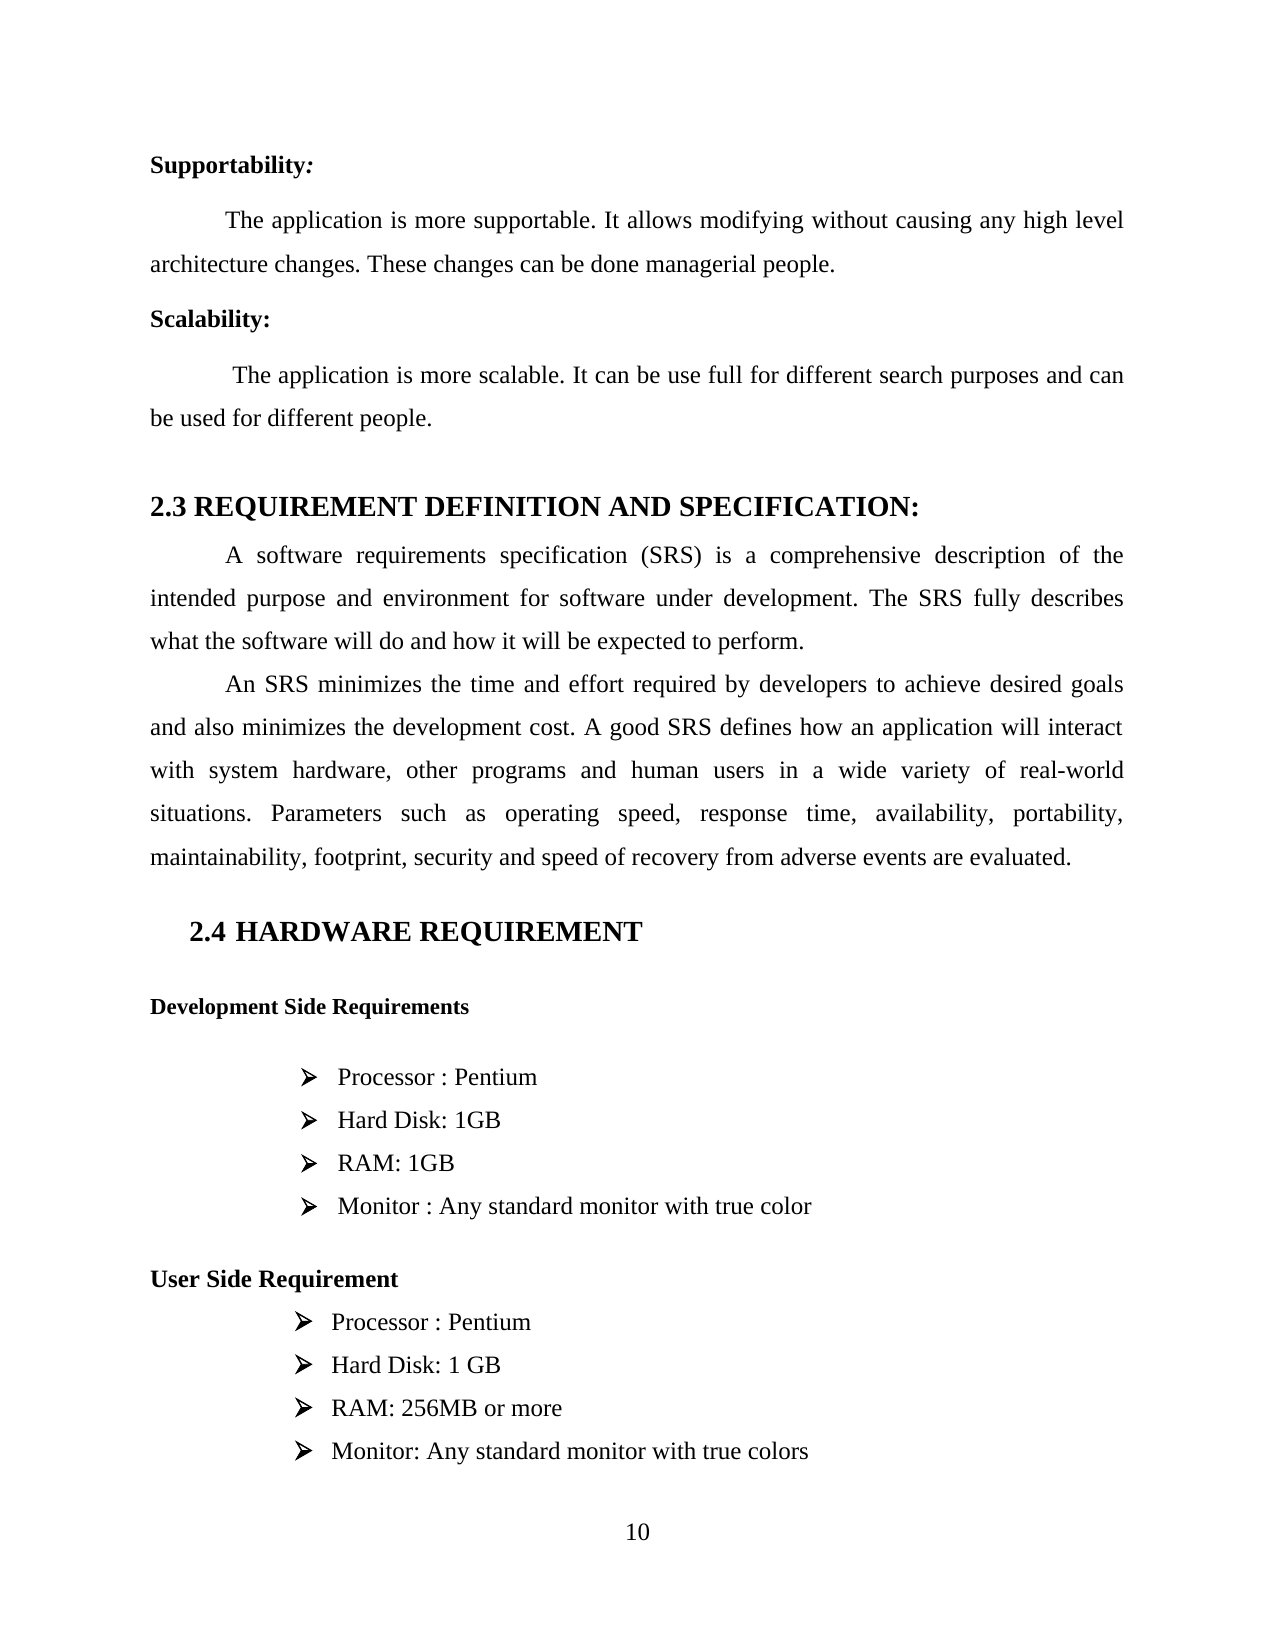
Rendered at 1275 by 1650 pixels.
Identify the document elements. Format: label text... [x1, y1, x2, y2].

text Development Side Requirements [150, 993, 1125, 1020]
text 2.3 REQUIREMENT DEFINITION AND SPECIFICATION: [150, 489, 1125, 523]
list HARDWARE REQUIREMENT [189, 914, 1125, 947]
list Processor : Pentium [294, 1394, 1088, 1423]
text The application is more supportable. It allows modifying without causing any high level architecture changes. These changes can be done managerial people. [150, 206, 1125, 277]
text A software requirements specification (SRS) is a comprehensive description of the intended purpose and environment for software under development. The SRS fully describes what the software will do and how it will be expected to perform. [150, 540, 1125, 655]
text User Side Requirement [150, 1351, 1088, 1380]
list Hard Disk: 1GB [300, 1134, 1125, 1163]
list Processor : Pentium [300, 1062, 1125, 1091]
list RAM: 1GB [300, 1207, 1125, 1235]
text Supportability: [150, 150, 1125, 179]
text The application is more scalable. It can be use full for different search purposes and can be used for different people. [150, 360, 1125, 432]
list Hard Disk: 1 GB [294, 1437, 1088, 1466]
text An SRS minimizes the time and effort required by developers to achieve desired goals and also minimizes the development cost. A good SRS defines how an application will interact with system hardware, other programs and human users in a wide variety of real-world situations. Parameters such as operating speed, response time, availability, portability, maintainability, footprint, security and speed of recovery from adverse events are evaluated. [150, 669, 1125, 870]
list Monitor : Any standard monitor with true color [300, 1279, 1125, 1308]
text Scalability: [150, 304, 1125, 333]
